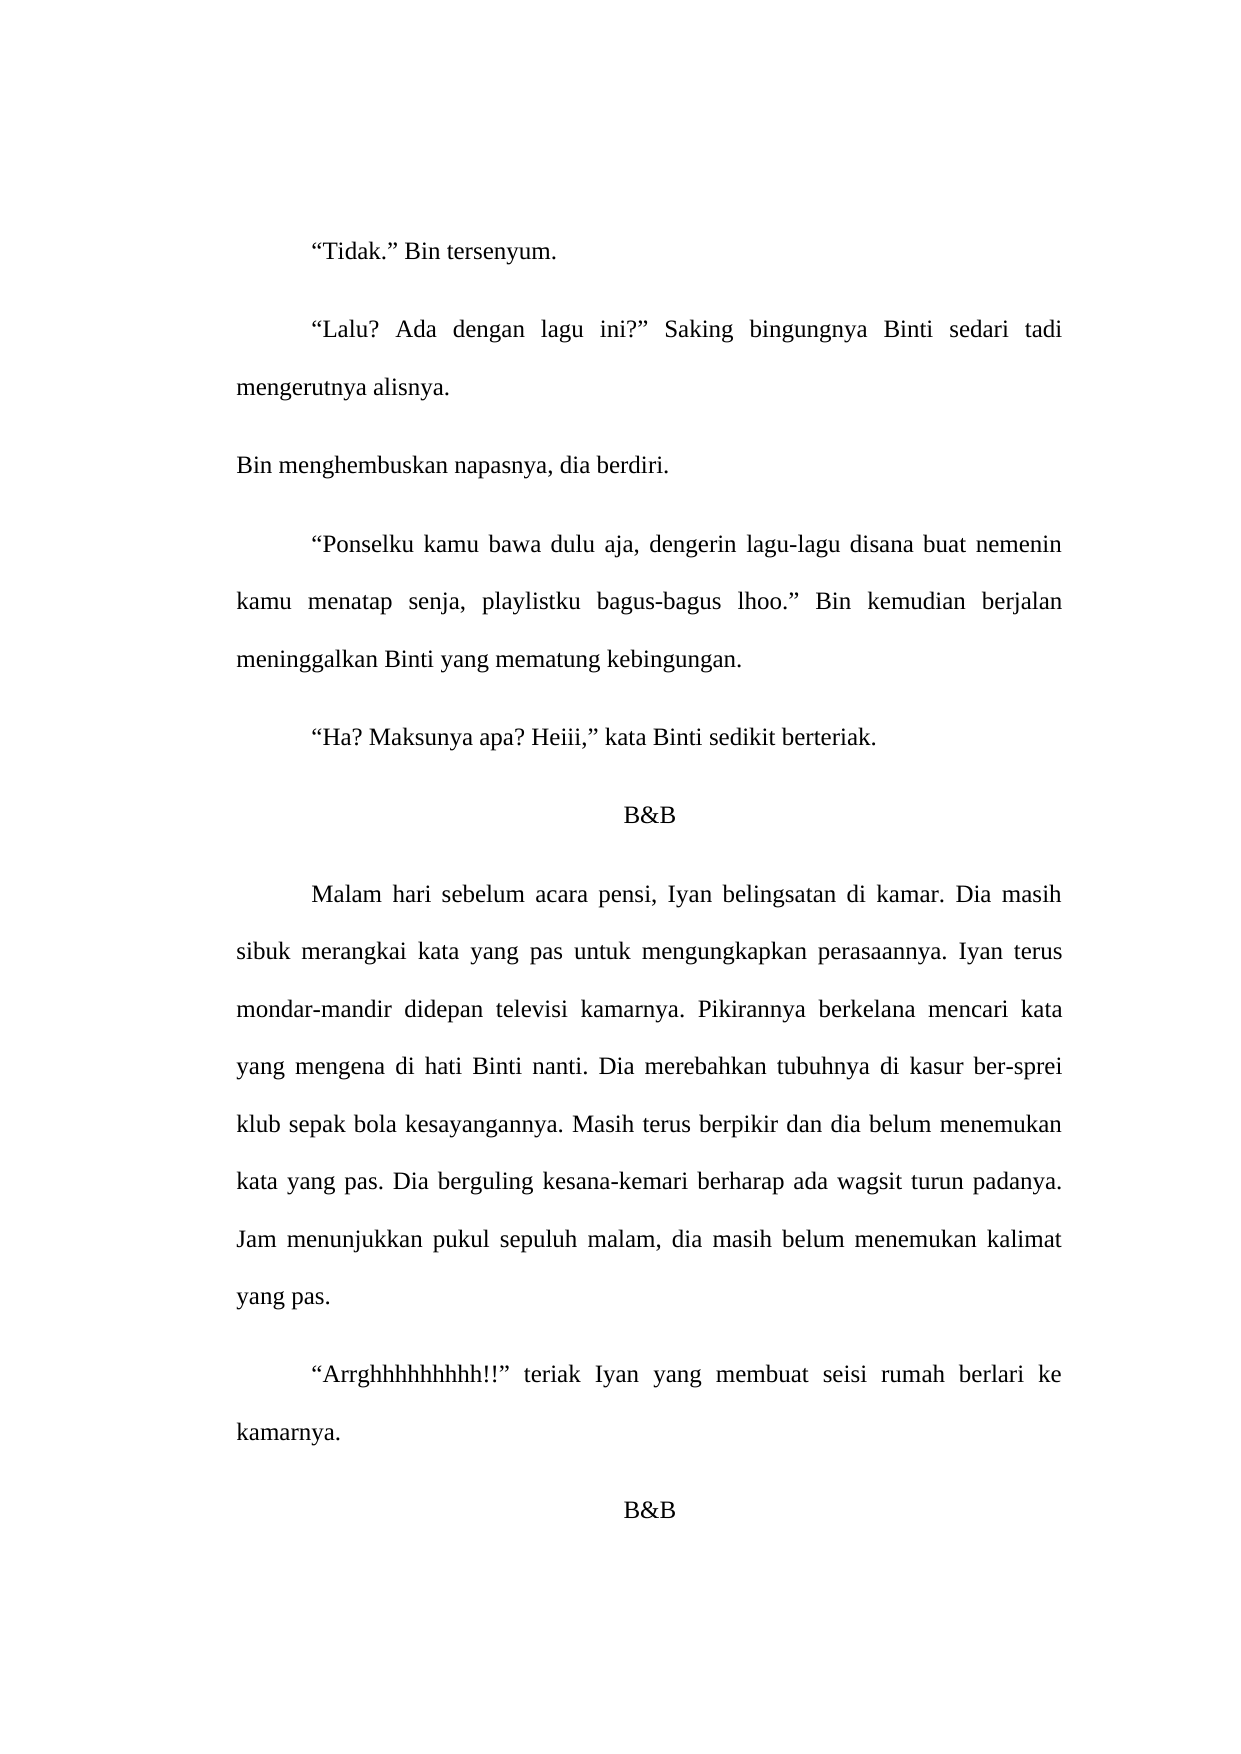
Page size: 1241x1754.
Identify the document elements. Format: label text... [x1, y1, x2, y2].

text “Lalu? Ada dengan lagu ini?” Saking bingungnya Binti sedari tadi mengerutnya alisnya. [236, 314, 1063, 401]
text Bin menghembuskan napasnya, dia berdiri. [236, 450, 1063, 479]
text “Ponselku kamu bawa dulu aja, dengerin lagu-lagu disana buat nemenin kamu menatap senja, playlistku bagus-bagus lhoo.” Bin kemudian berjalan meninggalkan Binti yang mematung kebingungan. [236, 529, 1063, 672]
text B&B [236, 1495, 1063, 1524]
text B&B [236, 800, 1063, 829]
text “Arrghhhhhhhhh!!” teriak Iyan yang membuat seisi rumah berlari ke kamarnya. [236, 1359, 1063, 1446]
text “Tidak.” Bin tersenyum. [236, 236, 1063, 265]
text “Ha? Maksunya apa? Heiii,” kata Binti sedikit berteriak. [236, 722, 1063, 751]
text Malam hari sebelum acara pensi, Iyan belingsatan di kamar. Dia masih sibuk merangkai kata yang pas untuk mengungkapkan perasaannya. Iyan terus mondar-mandir didepan televisi kamarnya. Pikirannya berkelana mencari kata yang mengena di hati Binti nanti. Dia merebahkan tubuhnya di kasur ber-sprei klub sepak bola kesayangannya. Masih terus berpikir dan dia belum menemukan kata yang pas. Dia berguling kesana-kemari berharap ada wagsit turun padanya. Jam menunjukkan pukul sepuluh malam, dia masih belum menemukan kalimat yang pas. [236, 879, 1063, 1310]
